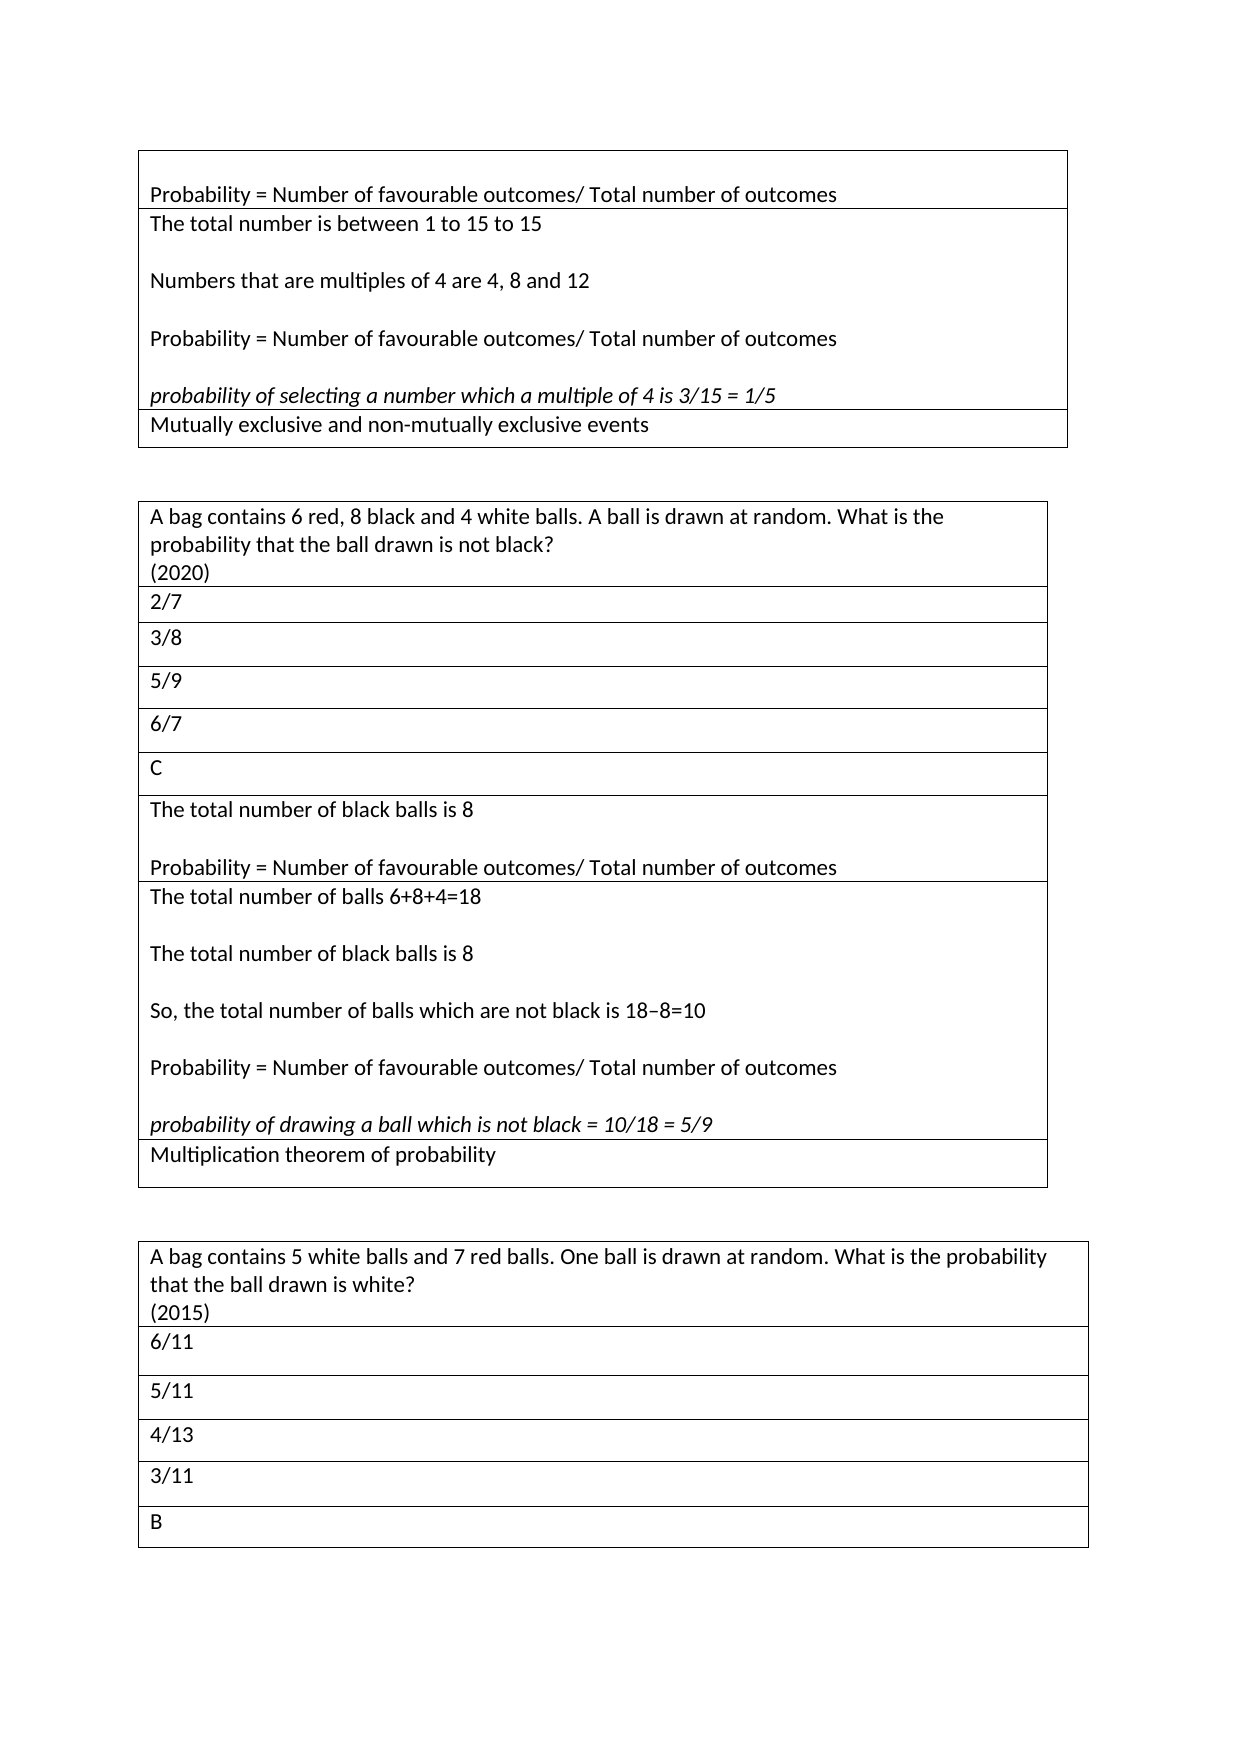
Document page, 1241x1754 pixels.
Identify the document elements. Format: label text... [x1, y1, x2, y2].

table_cell B [139, 1507, 1088, 1547]
table_cell 5/11 [139, 1376, 1088, 1419]
table_cell Mutually exclusive and non-mutually exclusive events [139, 410, 1067, 447]
table_cell The total number of black balls is 8 Probability = Number of favourable outcomes/ Total number of outcomes [139, 796, 1047, 881]
table_cell 4/13 [139, 1420, 1088, 1461]
table_header A bag contains 5 white balls and 7 red balls. One ball is drawn at random. What is the probability that the ball drawn is white? (2015) [139, 1242, 1088, 1326]
table_cell C [139, 753, 1047, 794]
table_cell 6/7 [139, 709, 1047, 752]
table_cell 3/8 [139, 623, 1047, 666]
table_cell 5/9 [139, 667, 1047, 708]
table_cell 3/11 [139, 1462, 1088, 1506]
table_cell 2/7 [139, 587, 1047, 622]
table_cell Multiplication theorem of probability [139, 1140, 1047, 1187]
table_cell The total number of balls 6+8+4=18 The total number of black balls is 8 So, the total number of balls which are not black is 18–8=10 Probability = Number of favourable outcomes/ Total number of outcomes probability of drawing a ball which is not black = 10/18 = 5/9 [139, 882, 1047, 1139]
table_cell 6/11 [139, 1327, 1088, 1375]
table_header A bag contains 6 red, 8 black and 4 white balls. A ball is drawn at random. What is the probability that the ball drawn is not black? (2020) [139, 502, 1047, 586]
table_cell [139, 151, 1067, 208]
table_cell The total number is between 1 to 15 to 15 Numbers that are multiples of 4 are 4, 8 and 12 Probability = Number of favourable outcomes/ Total number of outcomes probability of selecting a number which a multiple of 4 is 3/15 = 1/5 [139, 209, 1067, 409]
